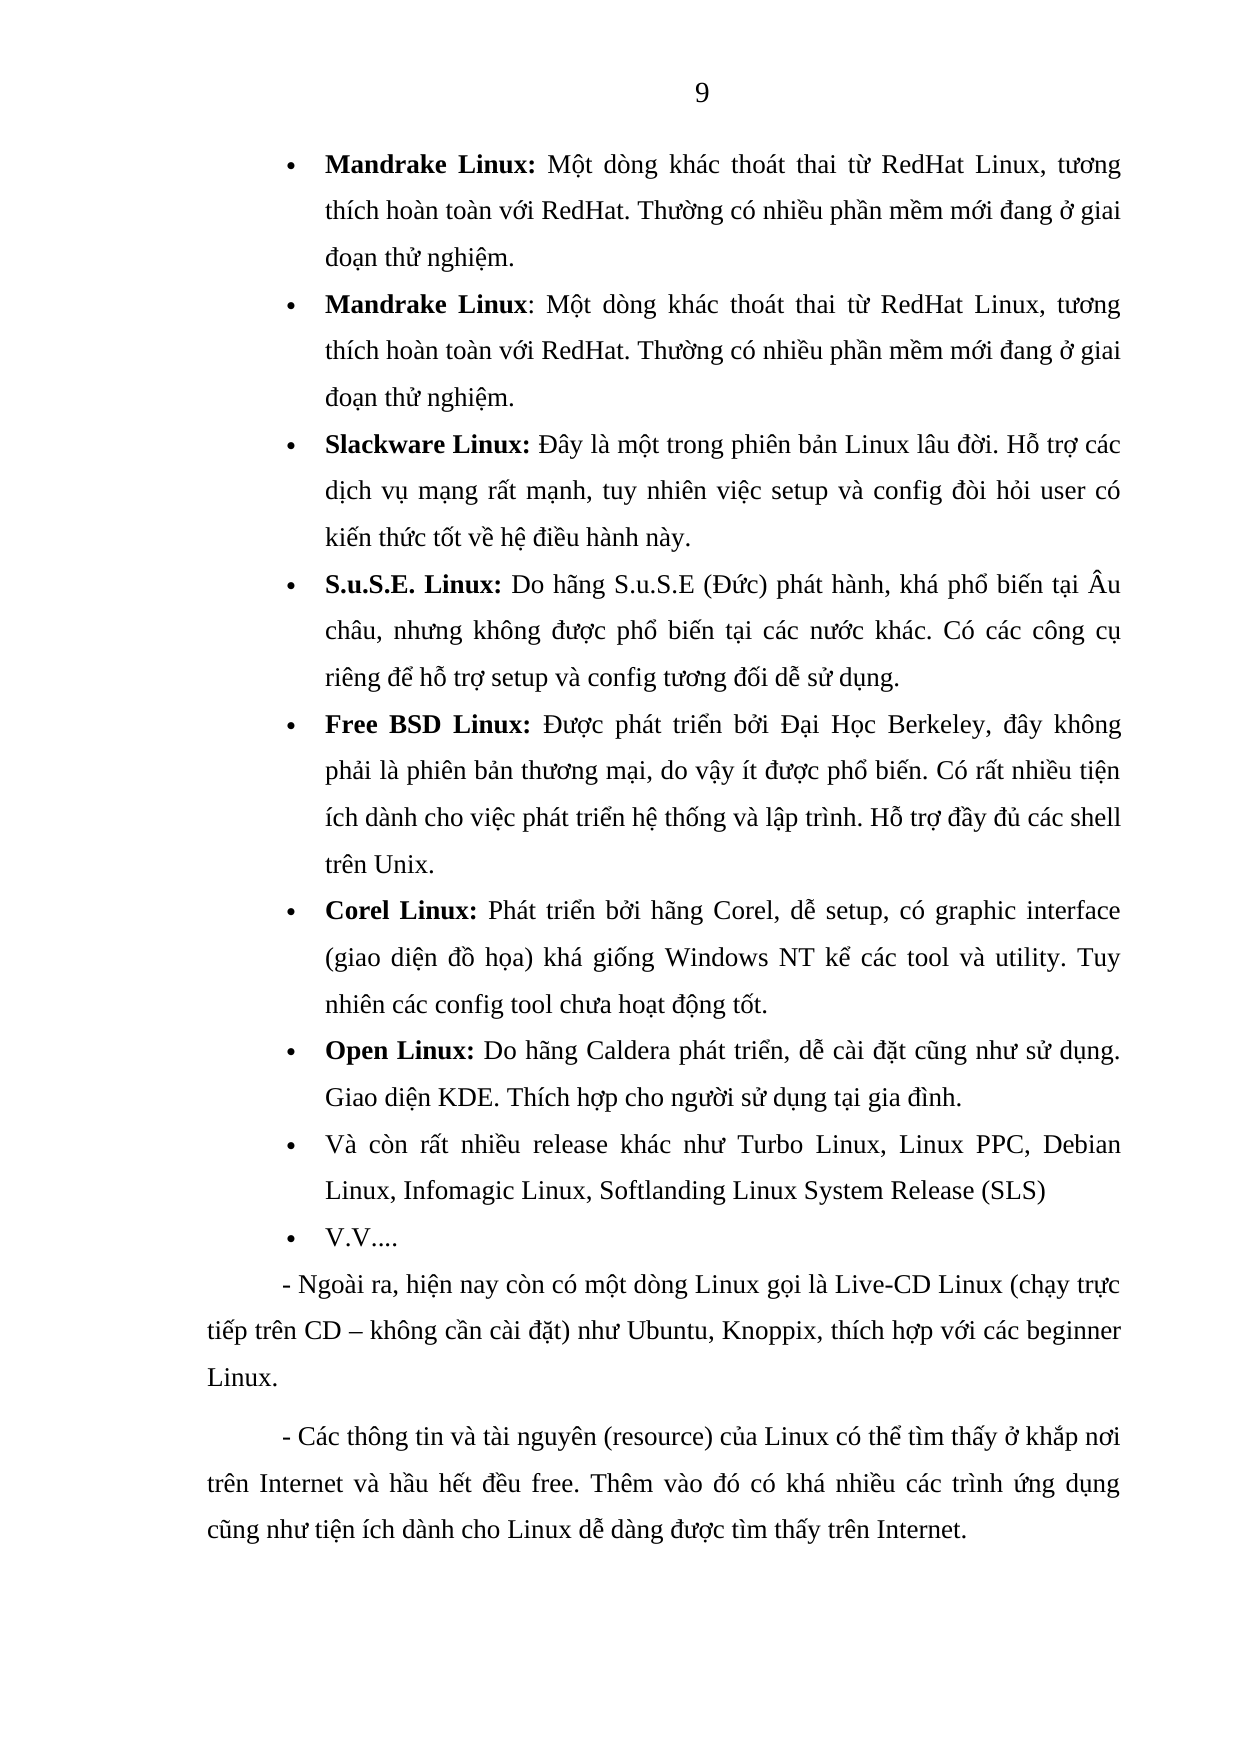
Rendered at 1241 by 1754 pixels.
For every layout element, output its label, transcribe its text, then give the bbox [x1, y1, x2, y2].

list Mandrake Linux: Một dòng khác thoát thai từ RedHat Linux, tương thích hoàn toàn với RedHat. Thường có nhiều phần mềm mới đang ở giai đoạn thử nghiệm. [287, 148, 1122, 272]
list S.u.S.E. Linux: Do hãng S.u.S.E (Đức) phát hành, khá phổ biến tại Âu châu, nhưng không được phổ biến tại các nước khác. Có các công cụ riêng để hỗ trợ setup và config tương đối dễ sử dụng. [287, 568, 1122, 692]
list Và còn rất nhiều release khác như Turbo Linux, Linux PPC, Debian Linux, Infomagic Linux, Softlanding Linux System Release (SLS) [287, 1128, 1122, 1206]
list Free BSD Linux: Được phát triển bởi Đại Học Berkeley, đây không phải là phiên bản thương mại, do vậy ít được phổ biến. Có rất nhiều tiện ích dành cho việc phát triển hệ thống và lập trình. Hỗ trợ đầy đủ các shell trên Unix. [287, 708, 1122, 879]
list Open Linux: Do hãng Caldera phát triển, dễ cài đặt cũng như sử dụng. Giao diện KDE. Thích hợp cho người sử dụng tại gia đình. [287, 1034, 1122, 1112]
text - Các thông tin và tài nguyên (resource) của Linux có thể tìm thấy ở khắp nơi trên Internet và hầu hết đều free. Thêm vào đó có khá nhiều các trình ứng dụng cũng như tiện ích dành cho Linux dễ dàng được tìm thấy trên Internet. [207, 1420, 1122, 1545]
text - Ngoài ra, hiện nay còn có một dòng Linux gọi là Live-CD Linux (chạy trực tiếp trên CD – không cần cài đặt) như Ubuntu, Knoppix, thích hợp với các beginner Linux. [207, 1268, 1122, 1392]
list Corel Linux: Phát triển bởi hãng Corel, dễ setup, có graphic interface (giao diện đồ họa) khá giống Windows NT kể các tool và utility. Tuy nhiên các config tool chưa hoạt động tốt. [287, 894, 1122, 1019]
list Mandrake Linux: Một dòng khác thoát thai từ RedHat Linux, tương thích hoàn toàn với RedHat. Thường có nhiều phần mềm mới đang ở giai đoạn thử nghiệm. [287, 288, 1122, 412]
list Slackware Linux: Đây là một trong phiên bản Linux lâu đời. Hỗ trợ các dịch vụ mạng rất mạnh, tuy nhiên việc setup và config đòi hỏi user có kiến thức tốt về hệ điều hành này. [287, 428, 1122, 552]
list V.V.... [287, 1221, 1122, 1252]
